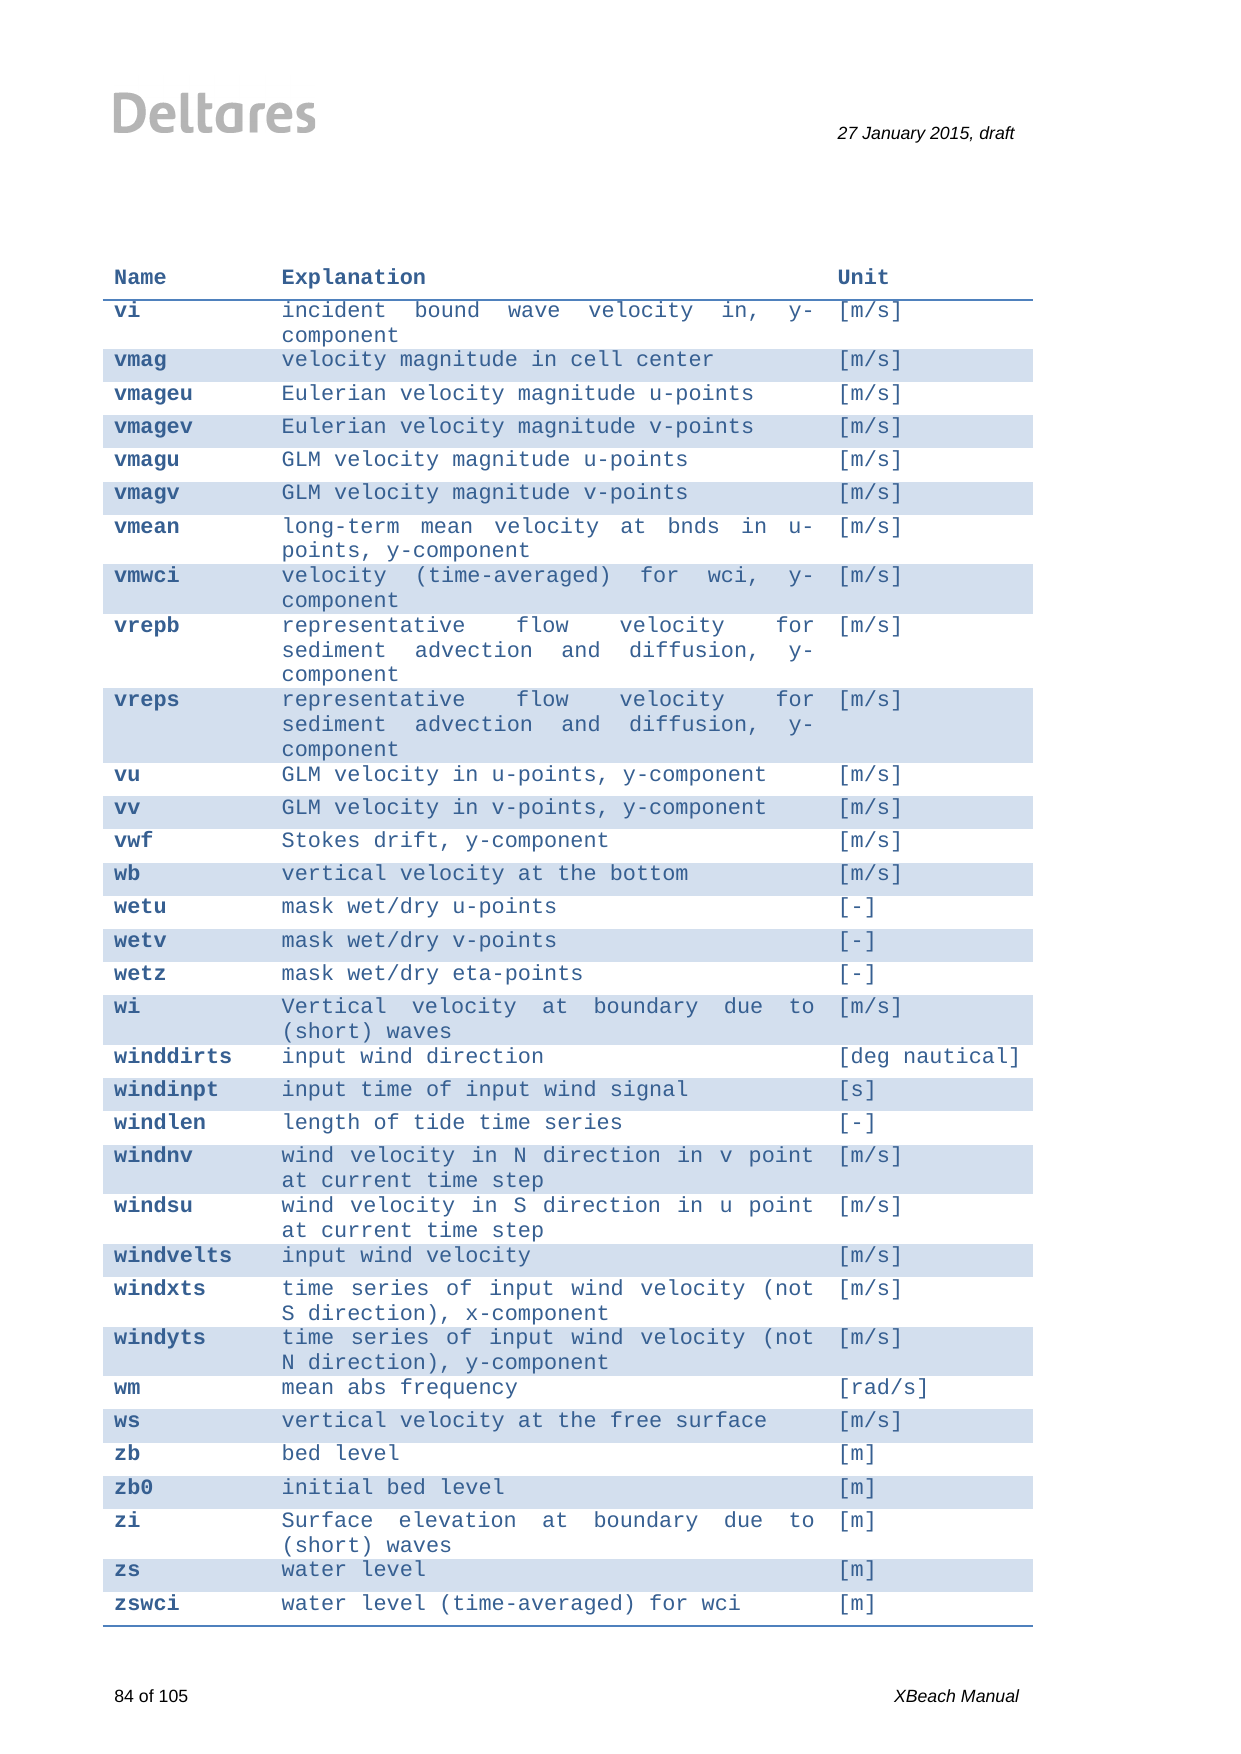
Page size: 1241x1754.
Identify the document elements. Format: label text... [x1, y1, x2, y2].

picture [113, 75, 315, 133]
table_header Explanation [270, 266, 826, 299]
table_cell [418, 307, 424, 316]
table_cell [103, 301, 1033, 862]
table_header Name [103, 266, 270, 299]
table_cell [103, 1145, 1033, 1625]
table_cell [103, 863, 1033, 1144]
table_header Unit [826, 266, 1033, 299]
